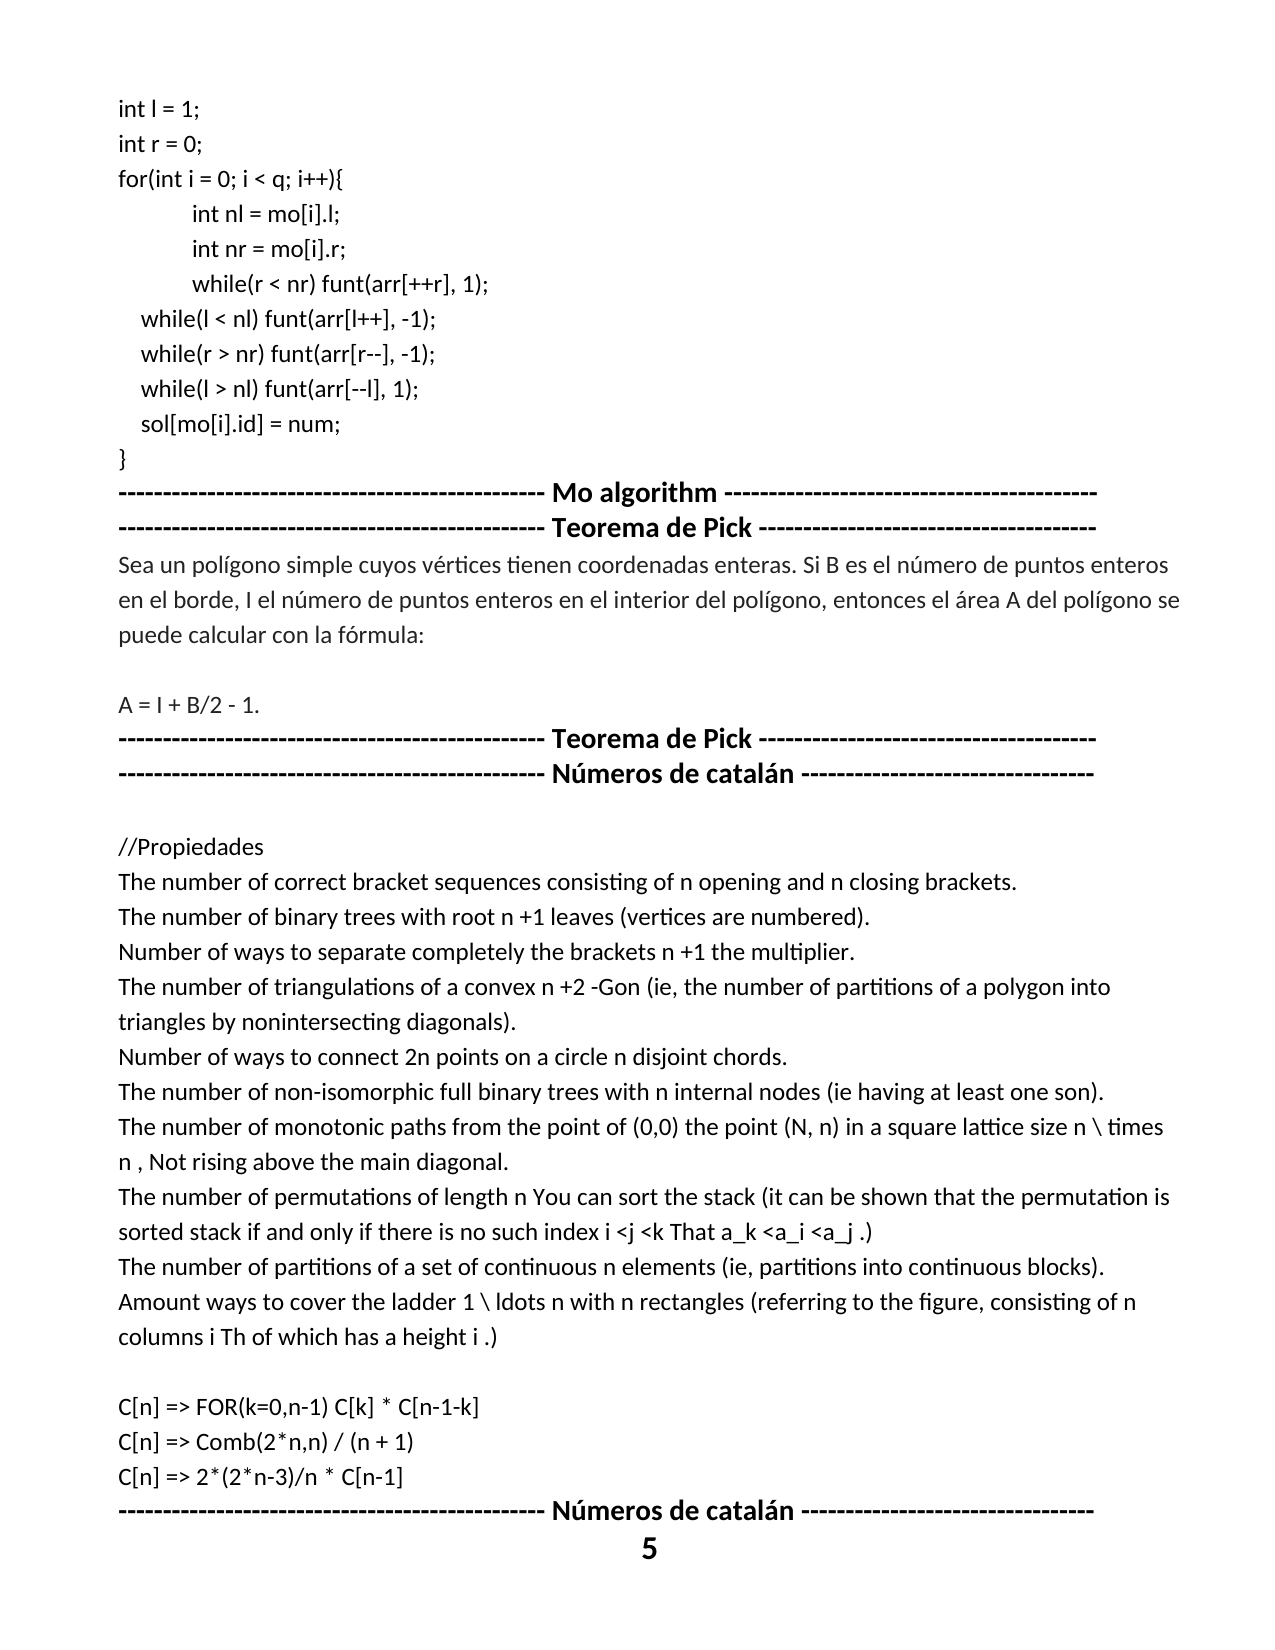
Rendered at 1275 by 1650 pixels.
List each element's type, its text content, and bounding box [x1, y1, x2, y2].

text The number of binary trees with root n +1 leaves (vertices are numbered). [118, 897, 1181, 932]
text while(r > nr) funt(arr[r--], -1); [118, 334, 1181, 369]
text int nl = mo[i].l; [118, 194, 1181, 229]
text int r = 0; [118, 124, 1181, 159]
text Number of ways to connect 2n points on a circle n disjoint chords. [118, 1037, 1181, 1072]
text int l = 1; [118, 89, 1181, 124]
text int nr = mo[i].r; [118, 229, 1181, 264]
text C[n] => FOR(k=0,n-1) C[k] * C[n-1-k] [118, 1387, 1181, 1422]
text The number of non-isomorphic full binary trees with n internal nodes (ie having at least one son). [118, 1072, 1181, 1107]
text while(l > nl) funt(arr[--l], 1); [118, 369, 1181, 404]
text 5 [118, 1527, 1181, 1568]
text ------------------------------------------------ Números de catalán --------------------------------- [118, 756, 1181, 791]
text //Propiedades [118, 827, 1181, 862]
text The number of partitions of a set of continuous n elements (ie, partitions into continuous blocks). [118, 1247, 1181, 1282]
text sol[mo[i].id] = num; [118, 404, 1181, 439]
text ------------------------------------------------ Mo algorithm ------------------------------------------ [118, 474, 1181, 509]
text } [118, 439, 1181, 474]
text ------------------------------------------------ Teorema de Pick -------------------------------------- [118, 720, 1181, 756]
text ------------------------------------------------ Teorema de Pick -------------------------------------- [118, 509, 1181, 545]
text while(l < nl) funt(arr[l++], -1); [118, 299, 1181, 334]
text ------------------------------------------------ Números de catalán --------------------------------- [118, 1492, 1181, 1527]
text while(r < nr) funt(arr[++r], 1); [118, 264, 1181, 299]
text C[n] => 2*(2*n-3)/n * C[n-1] [118, 1457, 1181, 1492]
text Sea un polígono simple cuyos vértices tienen coordenadas enteras. Si B es el número de puntos enteros en el borde, I el número de puntos enteros en el interior del polígono, entonces el área A del polígono se puede calcular con la fórmula: [118, 545, 1181, 650]
text The number of permutations of length n You can sort the stack (it can be shown that the permutation is sorted stack if and only if there is no such index i <j <k That a_k <a_i <a_j .) [118, 1177, 1181, 1247]
text The number of triangulations of a convex n +2 -Gon (ie, the number of partitions of a polygon into triangles by nonintersecting diagonals). [118, 967, 1181, 1037]
text A = I + B/2 - 1. [118, 685, 1181, 720]
text C[n] => Comb(2*n,n) / (n + 1) [118, 1422, 1181, 1457]
text The number of monotonic paths from the point of (0,0) the point (N, n) in a square lattice size n \ times n , Not rising above the main diagonal. [118, 1107, 1181, 1177]
text The number of correct bracket sequences consisting of n opening and n closing brackets. [118, 862, 1181, 897]
text Number of ways to separate completely the brackets n +1 the multiplier. [118, 932, 1181, 967]
text Amount ways to cover the ladder 1 \ ldots n with n rectangles (referring to the figure, consisting of n columns i Th of which has a height i .) [118, 1282, 1181, 1352]
text for(int i = 0; i < q; i++){ [118, 159, 1181, 194]
